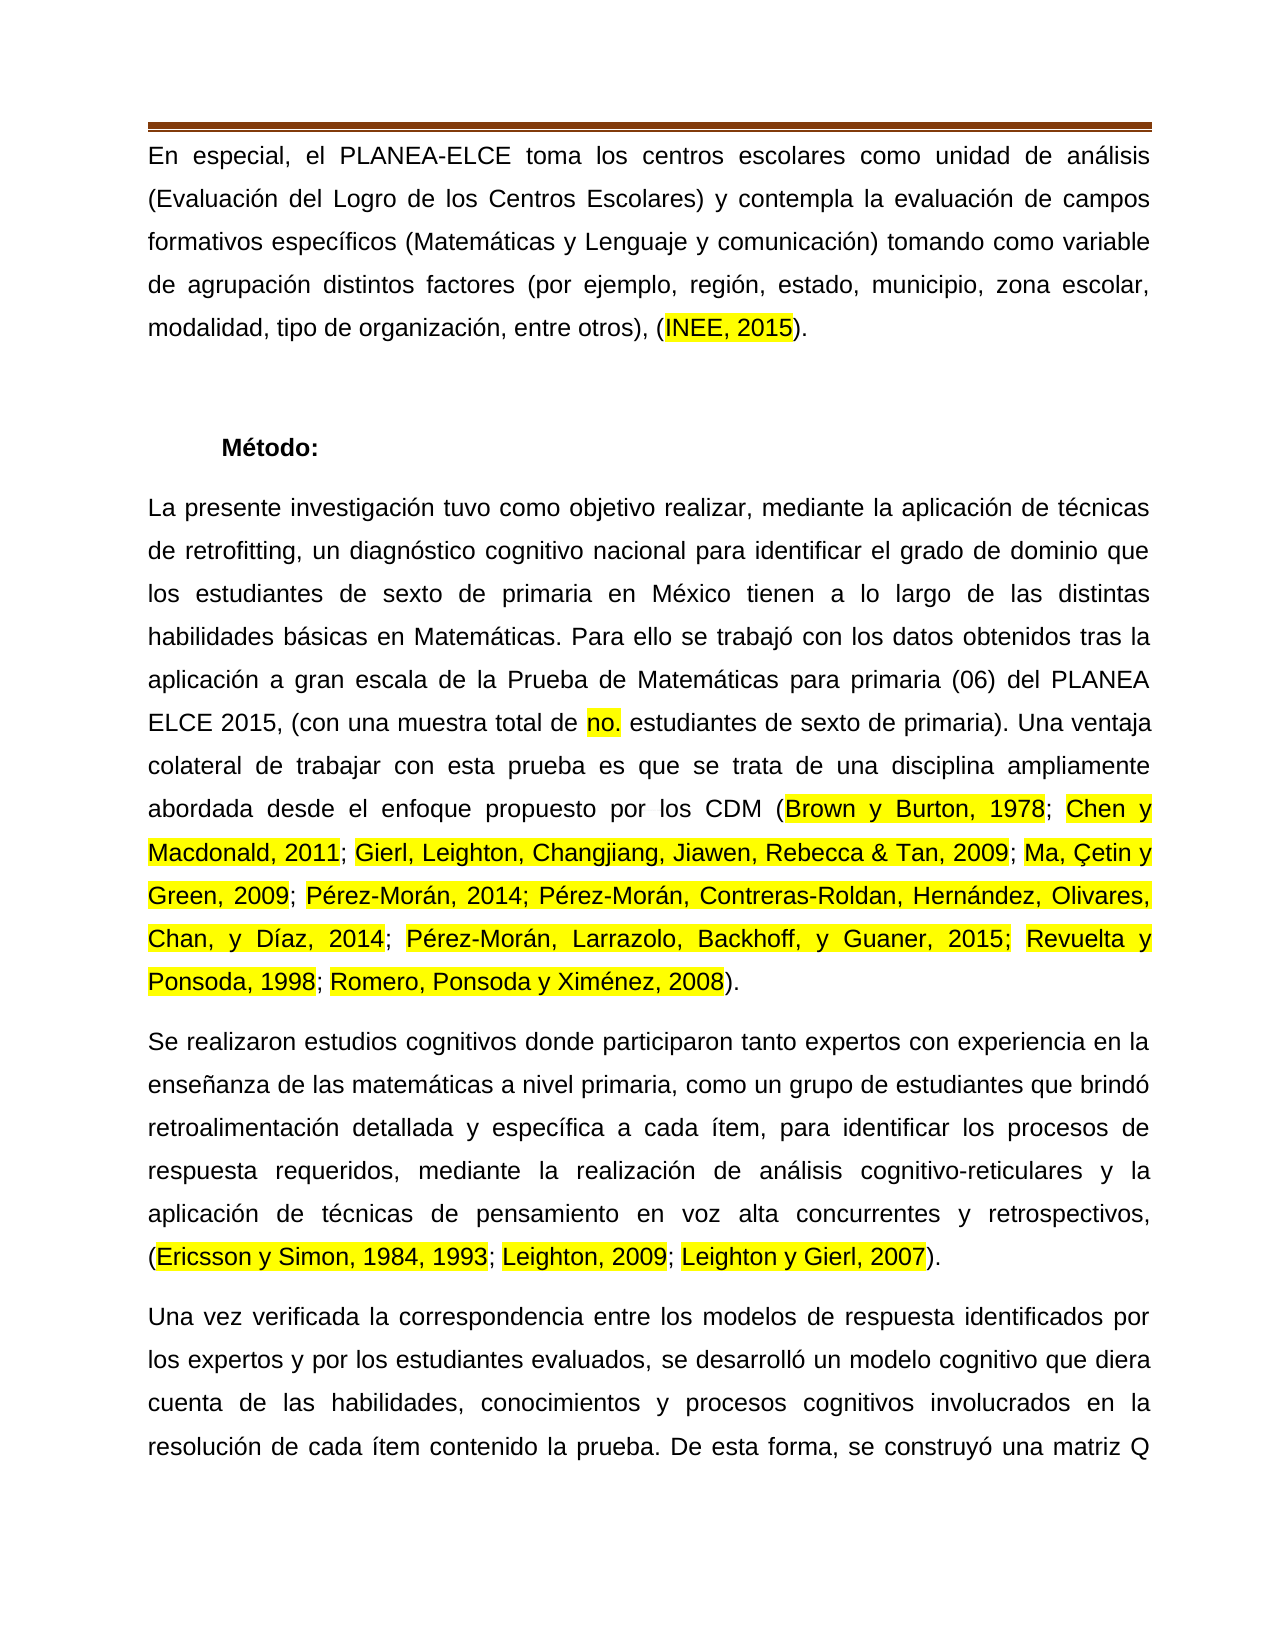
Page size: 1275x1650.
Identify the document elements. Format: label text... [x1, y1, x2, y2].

text Se realizaron estudios cognitivos donde participaron tanto expertos con experiencia en la enseñanza de las matemáticas a nivel primaria, como un grupo de estudiantes que brindó retroalimentación detallada y específica a cada ítem, para identificar los procesos de respuesta requeridos, mediante la realización de análisis cognitivo-reticulares y la aplicación de técnicas de pensamiento en voz alta concurrentes y retrospectivos, (Ericsson y Simon, 1984, 1993; Leighton, 2009; Leighton y Gierl, 2007). [148, 1027, 1152, 1271]
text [148, 1302, 1152, 1460]
text Método: [148, 433, 1152, 461]
text La presente investigación tuvo como objetivo realizar, mediante la aplicación de técnicas de retrofitting, un diagnóstico cognitivo nacional para identificar el grado de dominio que los estudiantes de sexto de primaria en México tienen a lo largo de las distintas habilidades básicas en Matemáticas. Para ello se trabajó con los datos obtenidos tras la aplicación a gran escala de la Prueba de Matemáticas para primaria (06) del PLANEA ELCE 2015, (con una muestra total de no. estudiantes de sexto de primaria). Una ventaja colateral de trabajar con esta prueba es que se trata de una disciplina ampliamente abordada desde el enfoque propuesto por los CDM (Brown y Burton, 1978; Chen y Macdonald, 2011; Gierl, Leighton, Changjiang, Jiawen, Rebecca & Tan, 2009; Ma, Çetin y Green, 2009; Pérez-Morán, 2014; Pérez-Morán, Contreras-Roldan, Hernández, Olivares, Chan, y Díaz, 2014; Pérez-Morán, Larrazolo, Backhoff, y Guaner, 2015; Revuelta y Ponsoda, 1998; Romero, Ponsoda y Ximénez, 2008). [148, 492, 1152, 996]
text En especial, el PLANEA-ELCE toma los centros escolares como unidad de análisis (Evaluación del Logro de los Centros Escolares) y contempla la evaluación de campos formativos específicos (Matemáticas y Lenguaje y comunicación) tomando como variable de agrupación distintos factores (por ejemplo, región, estado, municipio, zona escolar, modalidad, tipo de organización, entre otros), (INEE, 2015). [148, 141, 1152, 342]
